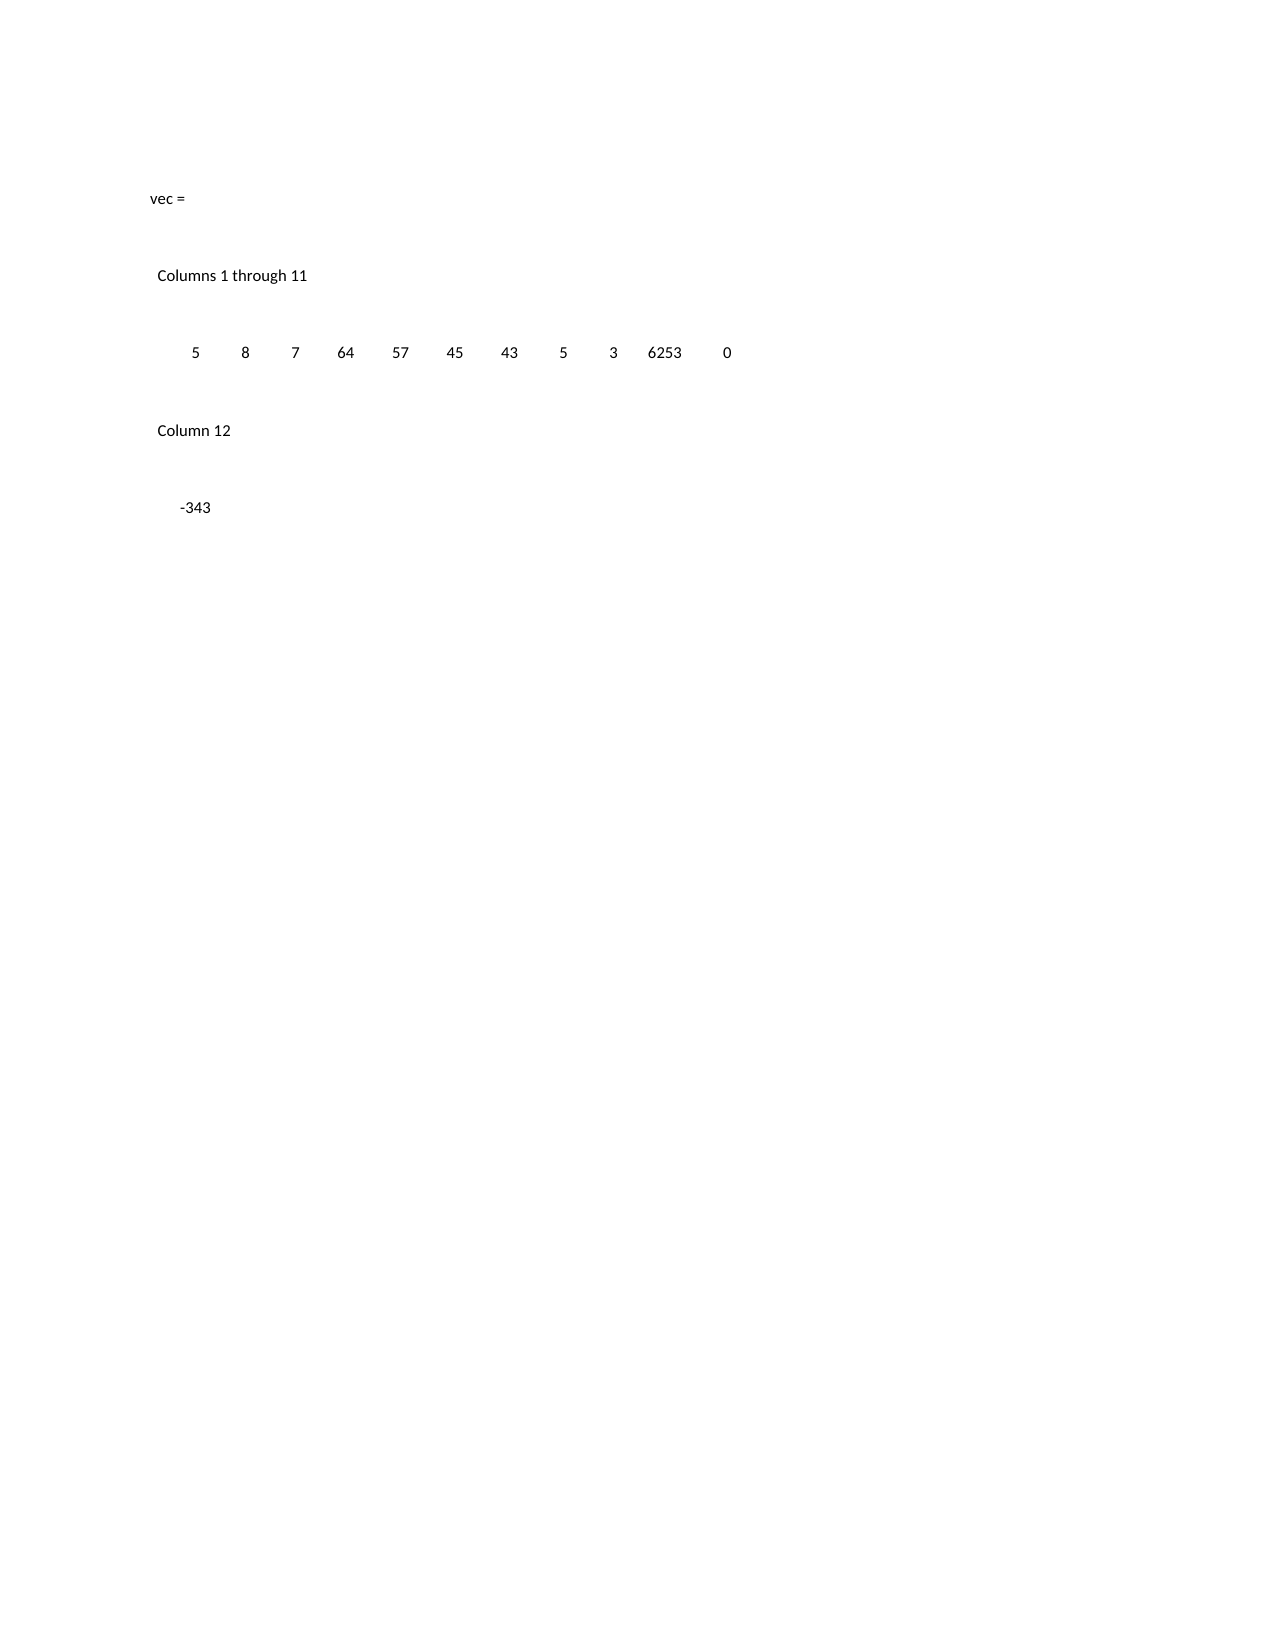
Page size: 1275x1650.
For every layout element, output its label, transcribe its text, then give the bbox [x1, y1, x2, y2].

text Columns 1 through 11 [150, 266, 1125, 286]
text -343 [150, 497, 1125, 517]
text 5 8 7 64 57 45 43 5 3 6253 0 [150, 343, 1125, 363]
text Column 12 [150, 420, 1125, 440]
text vec = [150, 188, 1125, 209]
